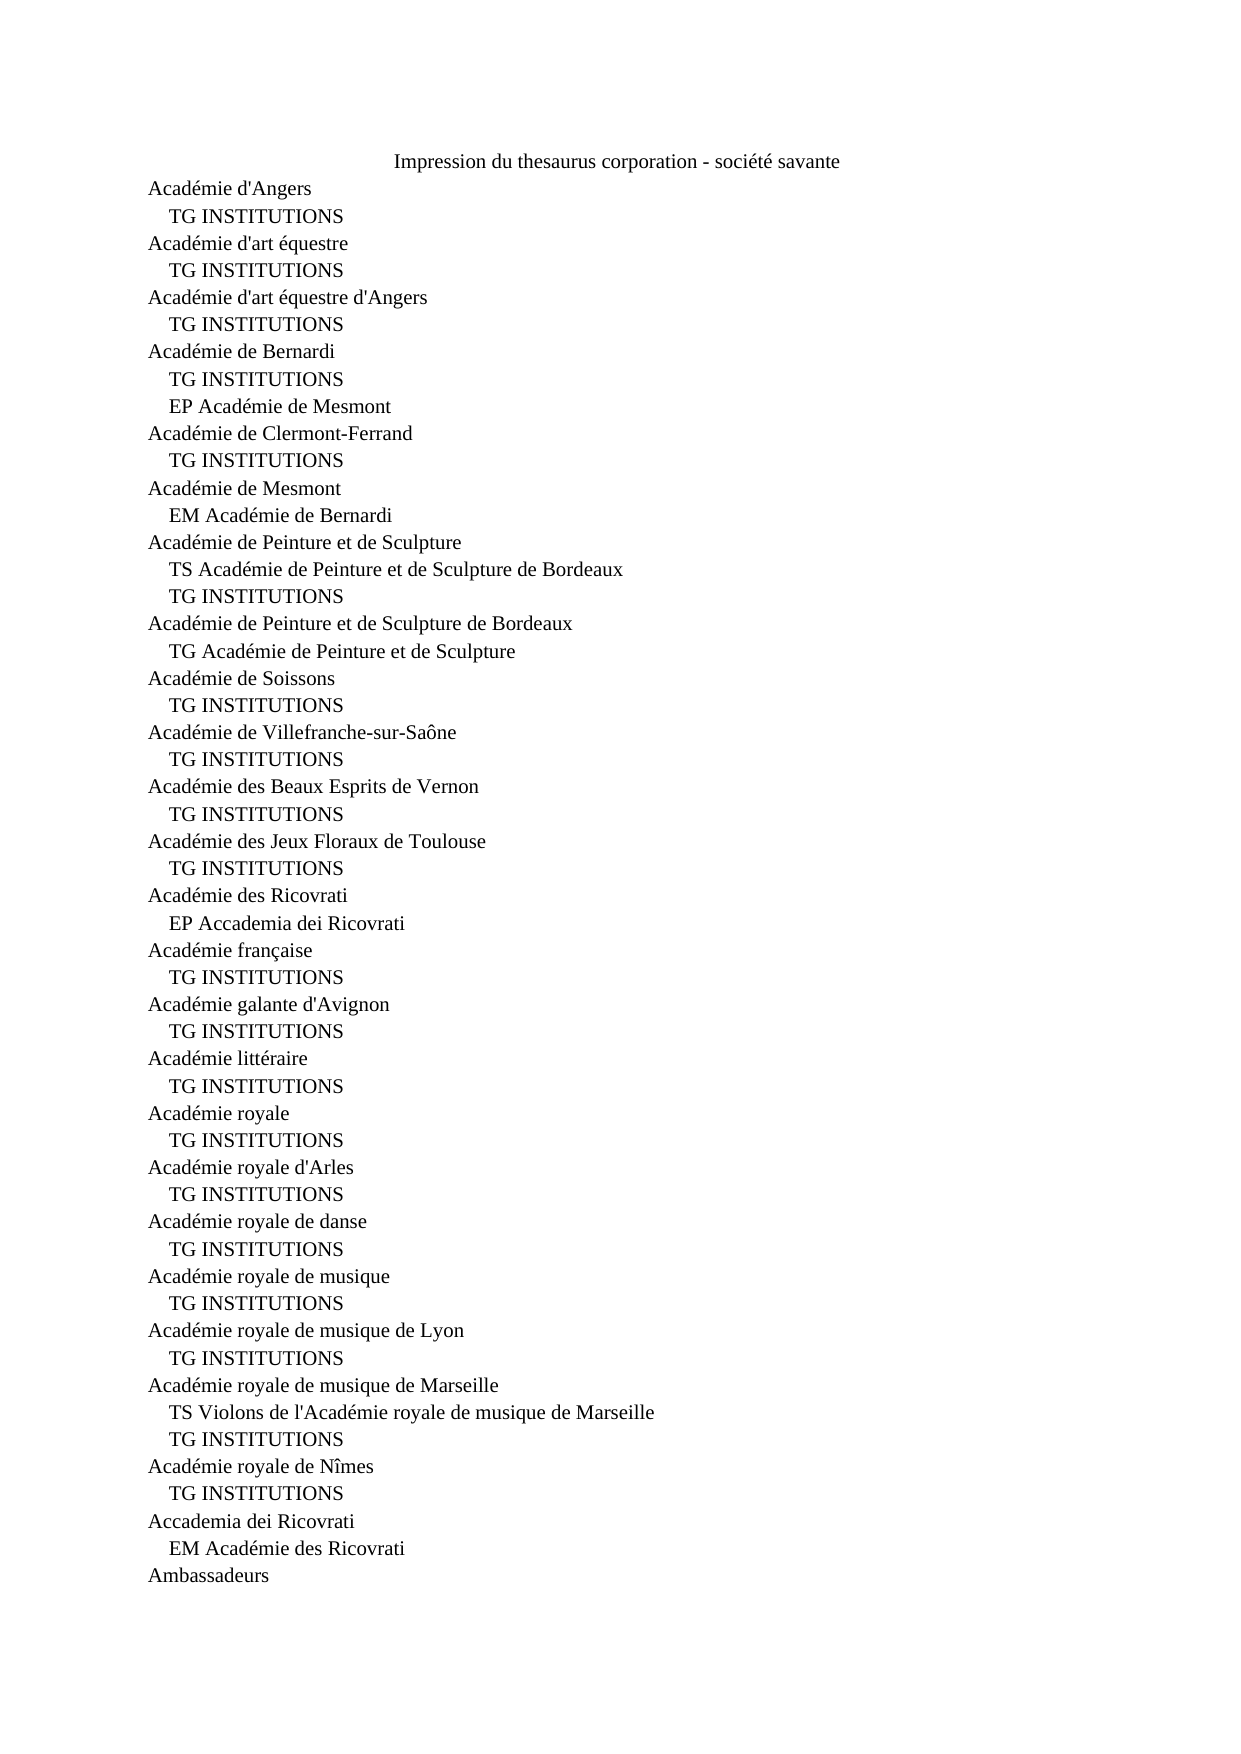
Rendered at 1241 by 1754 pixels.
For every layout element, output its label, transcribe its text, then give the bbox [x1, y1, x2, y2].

table_cell TG INSTITUTIONS [146, 691, 923, 718]
table_cell TG INSTITUTIONS [146, 447, 923, 474]
table_cell TG INSTITUTIONS [146, 202, 923, 229]
table_cell TG INSTITUTIONS [146, 256, 923, 283]
table_cell Académie royale d'Arles [146, 1154, 923, 1181]
table_cell TG INSTITUTIONS [146, 311, 923, 338]
table_cell TG INSTITUTIONS [146, 800, 923, 827]
table_cell Académie d'art équestre d'Angers [146, 284, 923, 311]
table_cell Académie de Soissons [146, 664, 923, 691]
table_cell TG INSTITUTIONS [146, 963, 923, 990]
table_cell TG INSTITUTIONS [146, 1235, 923, 1262]
table_cell TG INSTITUTIONS [146, 583, 923, 610]
table_cell Académie de Peinture et de Sculpture de Bordeaux [146, 610, 923, 637]
table_cell Académie de Clermont-Ferrand [146, 420, 923, 447]
table_cell TG INSTITUTIONS [146, 1072, 923, 1099]
table_cell Académie française [146, 936, 923, 963]
table_cell Académie royale de Nîmes [146, 1453, 923, 1480]
table_cell Académie de Peinture et de Sculpture [146, 528, 923, 555]
table_cell TG INSTITUTIONS [146, 1344, 923, 1371]
table_cell Académie des Beaux Esprits de Vernon [146, 773, 923, 800]
table_cell TS Académie de Peinture et de Sculpture de Bordeaux [146, 555, 923, 583]
table_cell Ambassadeurs [146, 1561, 923, 1588]
table_cell EP Académie de Mesmont [146, 392, 923, 419]
table_cell TG INSTITUTIONS [146, 855, 923, 882]
table_cell Académie royale de musique [146, 1262, 923, 1289]
table_cell Académie de Bernardi [146, 338, 923, 365]
table_cell Académie littéraire [146, 1045, 923, 1072]
table_cell Académie royale [146, 1099, 923, 1126]
table_cell EP Accademia dei Ricovrati [146, 909, 923, 936]
table_cell TG Académie de Peinture et de Sculpture [146, 637, 923, 664]
table_cell Académie de Mesmont [146, 474, 923, 501]
table_cell TG INSTITUTIONS [146, 746, 923, 773]
table_cell Accademia dei Ricovrati [146, 1507, 923, 1534]
table_cell TG INSTITUTIONS [146, 1480, 923, 1507]
table_cell Académie royale de musique de Lyon [146, 1317, 923, 1344]
table_cell Académie d'art équestre [146, 229, 923, 256]
table_cell TG INSTITUTIONS [146, 1181, 923, 1208]
table_cell EM Académie de Bernardi [146, 501, 923, 528]
table_cell TG INSTITUTIONS [146, 1126, 923, 1153]
table_header Académie d'Angers [146, 175, 923, 202]
table_cell Académie de Villefranche-sur-Saône [146, 719, 923, 746]
table_cell TS Violons de l'Académie royale de musique de Marseille [146, 1398, 923, 1425]
table_cell Académie galante d'Avignon [146, 990, 923, 1018]
table_header Impression du thesaurus corporation - société savante [392, 148, 848, 175]
table_cell TG INSTITUTIONS [146, 1018, 923, 1045]
table_cell Académie des Jeux Floraux de Toulouse [146, 827, 923, 854]
table_cell TG INSTITUTIONS [146, 365, 923, 392]
table_cell Académie royale de danse [146, 1208, 923, 1235]
table_cell Académie des Ricovrati [146, 882, 923, 909]
table_cell TG INSTITUTIONS [146, 1425, 923, 1453]
table_cell TG INSTITUTIONS [146, 1290, 923, 1317]
table_cell Académie royale de musique de Marseille [146, 1371, 923, 1398]
table_cell EM Académie des Ricovrati [146, 1534, 923, 1561]
